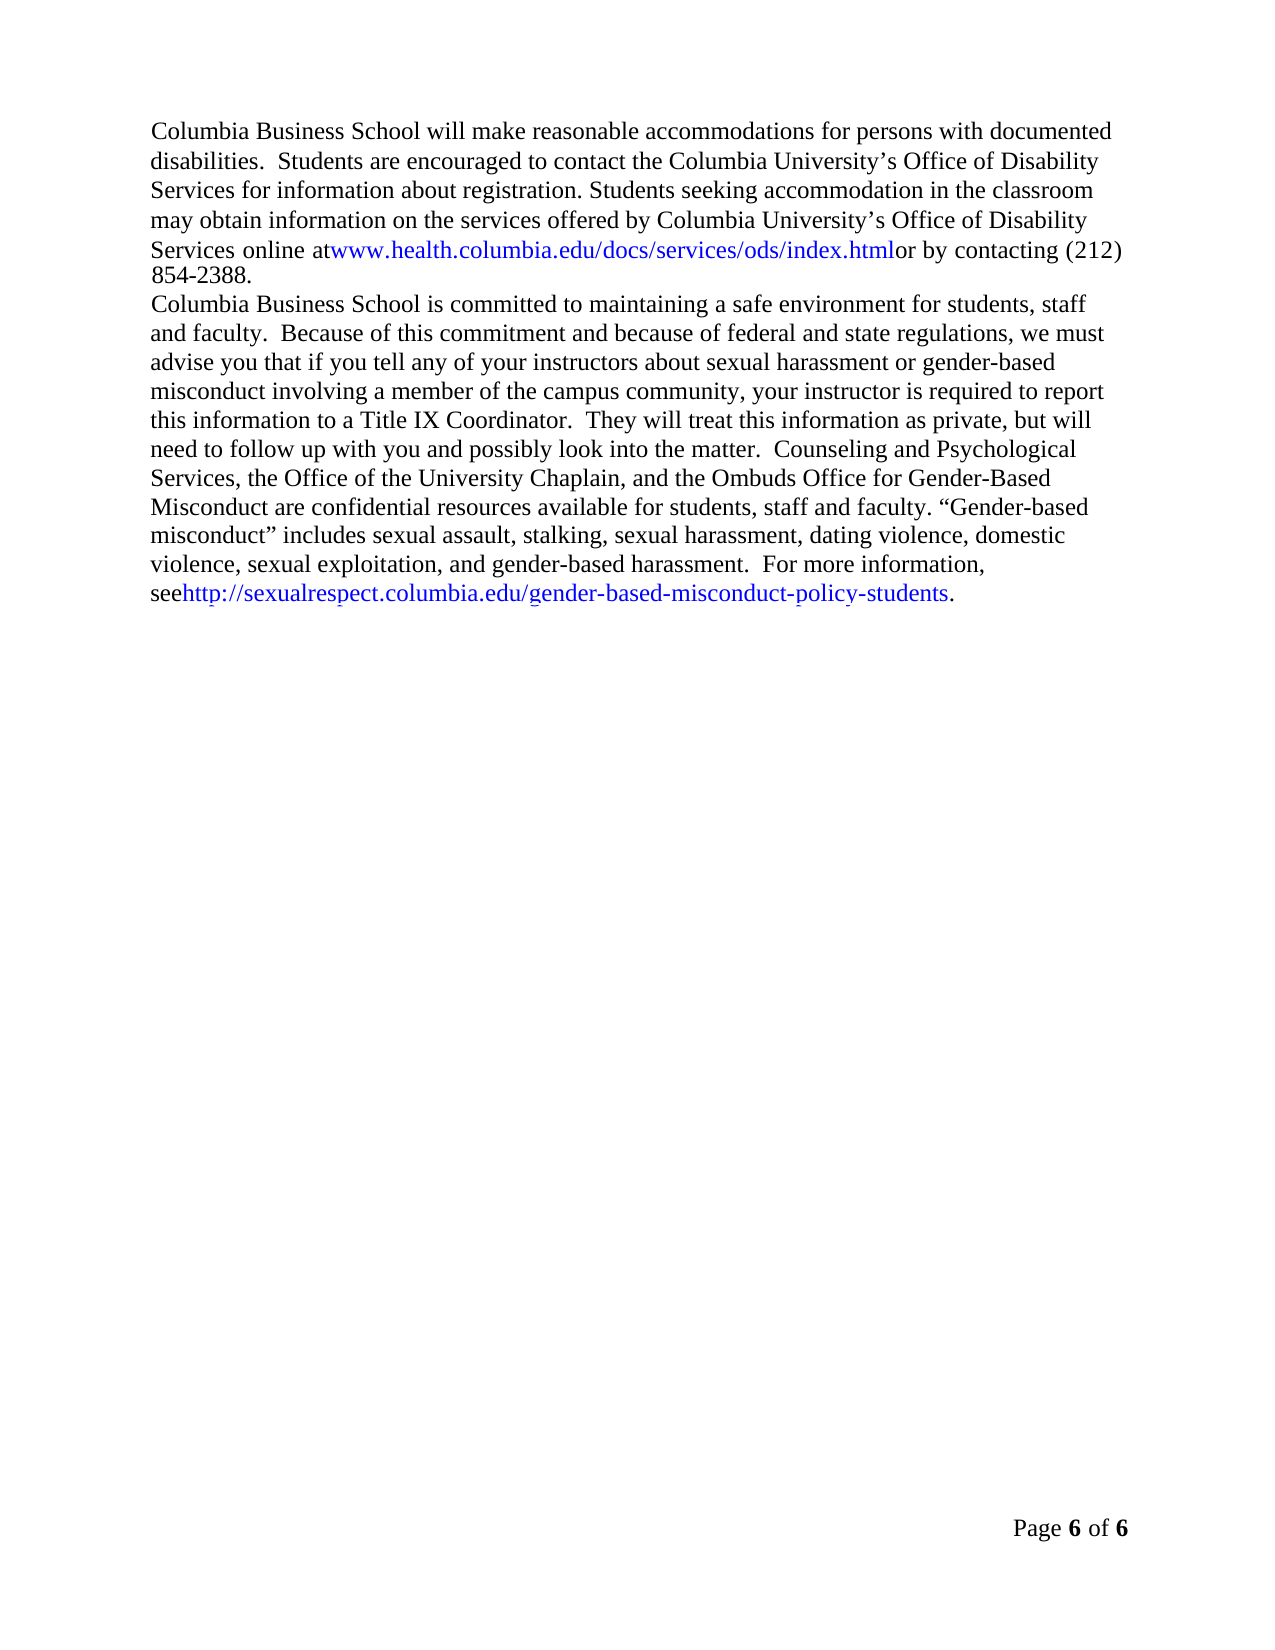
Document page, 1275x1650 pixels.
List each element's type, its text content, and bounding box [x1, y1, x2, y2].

text 854-2388. [151, 268, 1128, 288]
text Columbia Business School is committed to maintaining a safe environment for students, staff and faculty. Because of this commitment and because of federal and state regulations, we must advise you that if you tell any of your instructors about sexual harassment or gender-based misconduct involving a member of the campus community, your instructor is required to report this information to a Title IX Coordinator. They will treat this information as private, but will need to follow up with you and possibly look into the matter. Counseling and Psychological Services, the Office of the University Chaplain, and the Ombuds Office for Gender-Based Misconduct are confidential resources available for students, staff and faculty. “Gender-based misconduct” includes sexual assault, stalking, sexual harassment, dating violence, domestic violence, sexual exploitation, and gender-based harassment. For more information, seehttp://sexualrespect.columbia.edu/gender-based-misconduct-policy-students. [150, 289, 1104, 607]
text Columbia Business School will make reasonable accommodations for persons with documented disabilities. Students are encouraged to contact the Columbia University’s Office of Disability Services for information about registration. Students seeking accommodation in the classroom may obtain information on the services offered by Columbia University’s Office of Disability Services online atwww.health.columbia.edu/docs/services/ods/index.htmlor by contacting (212) [150, 116, 1123, 263]
